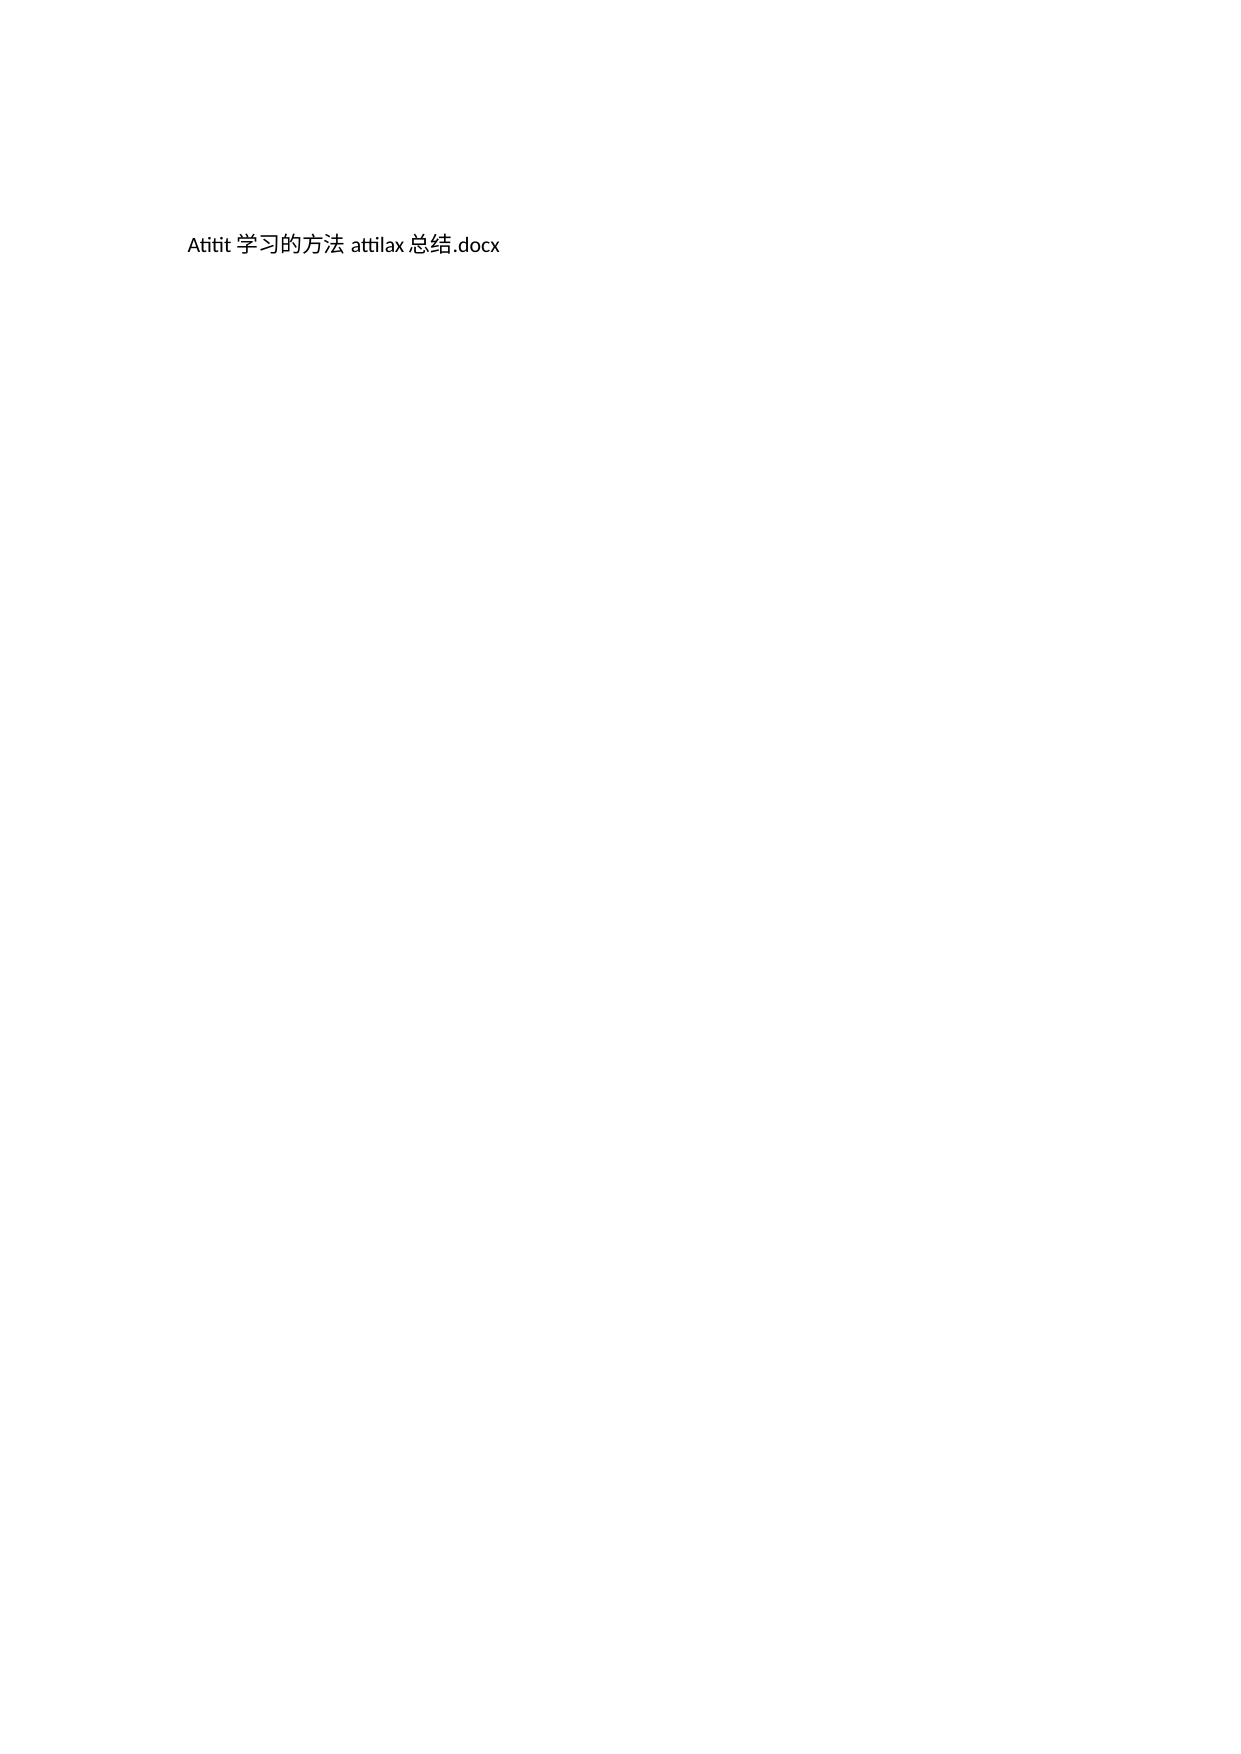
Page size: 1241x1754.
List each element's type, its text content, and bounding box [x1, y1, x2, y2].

text Atitit 学习的方法 attilax总结.docx [187, 227, 1053, 259]
